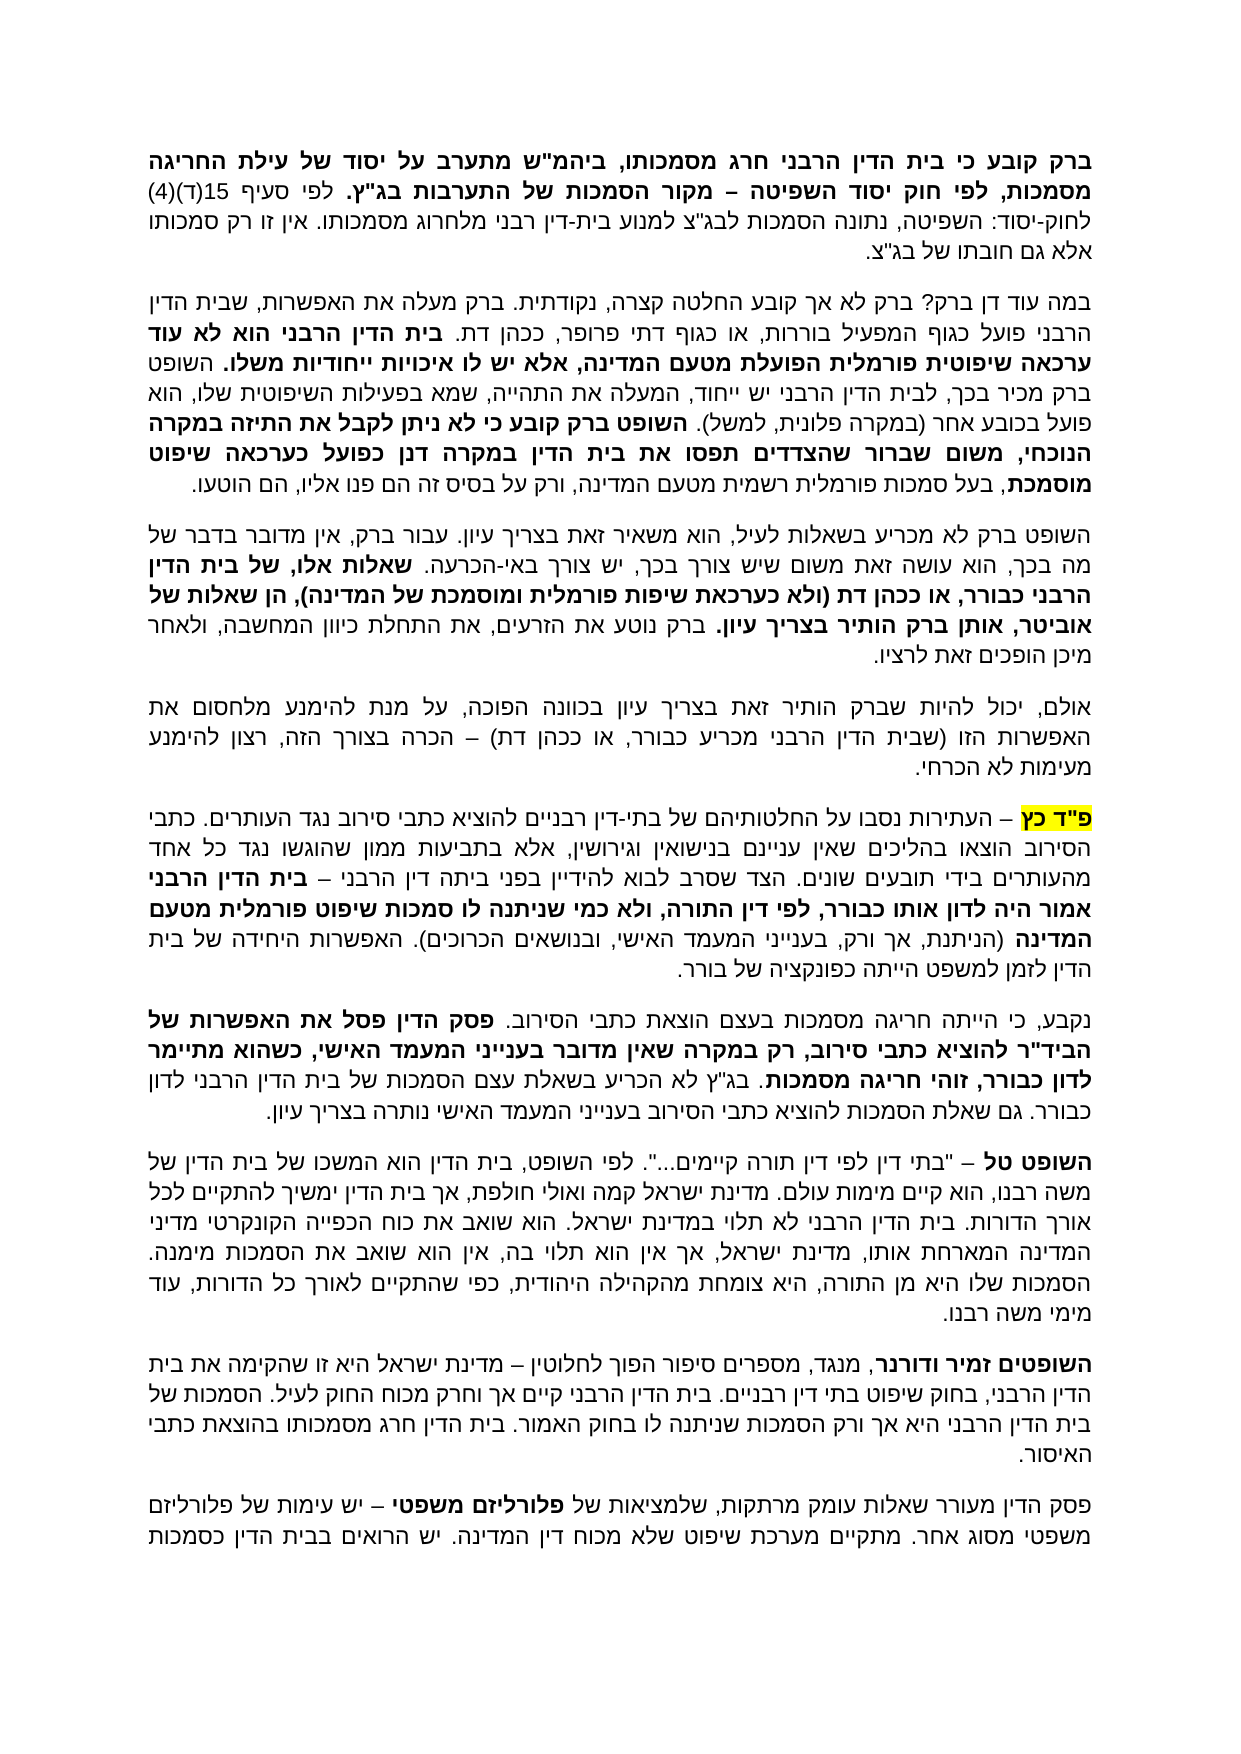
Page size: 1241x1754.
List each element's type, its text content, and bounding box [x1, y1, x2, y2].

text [148, 1492, 1092, 1549]
text במה עוד דן ברק? ברק לא אך קובע החלטה קצרה, נקודתית. ברק מעלה את האפשרות, שבית הדין הרבני פועל כגוף המפעיל בוררות, או כגוף דתי פרופר, ככהן דת. בית הדין הרבני הוא לא עוד ערכאה שיפוטית פורמלית הפועלת מטעם המדינה, אלא יש לו איכויות ייחודיות משלו. השופט ברק מכיר בכך, לבית הדין הרבני יש ייחוד, המעלה את התהייה, שמא בפעילות השיפוטית שלו, הוא פועל בכובע אחר (במקרה פלונית, למשל). השופט ברק קובע כי לא ניתן לקבל את התיזה במקרה הנוכחי, משום שברור שהצדדים תפסו את בית הדין במקרה דנן כפועל כערכאה שיפוט מוסמכת, בעל סמכות פורמלית רשמית מטעם המדינה, ורק על בסיס זה הם פנו אליו, הם הוטעו. [148, 289, 1092, 497]
text אולם, יכול להיות שברק הותיר זאת בצריך עיון בכוונה הפוכה, על מנת להימנע מלחסום את האפשרות הזו (שבית הדין הרבני מכריע כבורר, או ככהן דת) – הכרה בצורך הזה, רצון להימנע מעימות לא הכרחי. [148, 693, 1092, 780]
text השופט טל – "בתי דין לפי דין תורה קיימים...". לפי השופט, בית הדין הוא המשכו של בית הדין של משה רבנו, הוא קיים מימות עולם. מדינת ישראל קמה ואולי חולפת, אך בית הדין ימשיך להתקיים לכל אורך הדורות. בית הדין הרבני לא תלוי במדינת ישראל. הוא שואב את כוח הכפייה הקונקרטי מדיני המדינה המארחת אותו, מדינת ישראל, אך אין הוא תלוי בה, אין הוא שואב את הסמכות מימנה. הסמכות שלו היא מן התורה, היא צומחת מהקהילה היהודית, כפי שהתקיים לאורך כל הדורות, עוד מימי משה רבנו. [148, 1149, 1092, 1326]
text נקבע, כי הייתה חריגה מסמכות בעצם הוצאת כתבי הסירוב. פסק הדין פסל את האפשרות של הביד"ר להוציא כתבי סירוב, רק במקרה שאין מדובר בענייני המעמד האישי, כשהוא מתיימר לדון כבורר, זוהי חריגה מסמכות. בג"ץ לא הכריע בשאלת עצם הסמכות של בית הדין הרבני לדון כבורר. גם שאלת הסמכות להוציא כתבי הסירוב בענייני המעמד האישי נותרה בצריך עיון. [148, 1007, 1092, 1124]
text השופטים זמיר ודורנר, מנגד, מספרים סיפור הפוך לחלוטין – מדינת ישראל היא זו שהקימה את בית הדין הרבני, בחוק שיפוט בתי דין רבניים. בית הדין הרבני קיים אך וחרק מכוח החוק לעיל. הסמכות של בית הדין הרבני היא אך ורק הסמכות שניתנה לו בחוק האמור. בית הדין חרג מסמכותו בהוצאת כתבי האיסור. [148, 1351, 1092, 1468]
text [148, 148, 1092, 265]
text פ"ד כץ – העתירות נסבו על החלטותיהם של בתי-דין רבניים להוציא כתבי סירוב נגד העותרים. כתבי הסירוב הוצאו בהליכים שאין עניינם בנישואין וגירושין, אלא בתביעות ממון שהוגשו נגד כל אחד מהעותרים בידי תובעים שונים. הצד שסרב לבוא להידיין בפני ביתה דין הרבני – בית הדין הרבני אמור היה לדון אותו כבורר, לפי דין התורה, ולא כמי שניתנה לו סמכות שיפוט פורמלית מטעם המדינה (הניתנת, אך ורק, בענייני המעמד האישי, ובנושאים הכרוכים). האפשרות היחידה של בית הדין לזמן למשפט הייתה כפונקציה של בורר. [148, 805, 1092, 982]
text השופט ברק לא מכריע בשאלות לעיל, הוא משאיר זאת בצריך עיון. עבור ברק, אין מדובר בדבר של מה בכך, הוא עושה זאת משום שיש צורך בכך, יש צורך באי-הכרעה. שאלות אלו, של בית הדין הרבני כבורר, או ככהן דת (ולא כערכאת שיפות פורמלית ומוסמכת של המדינה), הן שאלות של אוביטר, אותן ברק הותיר בצריך עיון. ברק נוטע את הזרעים, את התחלת כיוון המחשבה, ולאחר מיכן הופכים זאת לרציו. [148, 522, 1092, 669]
